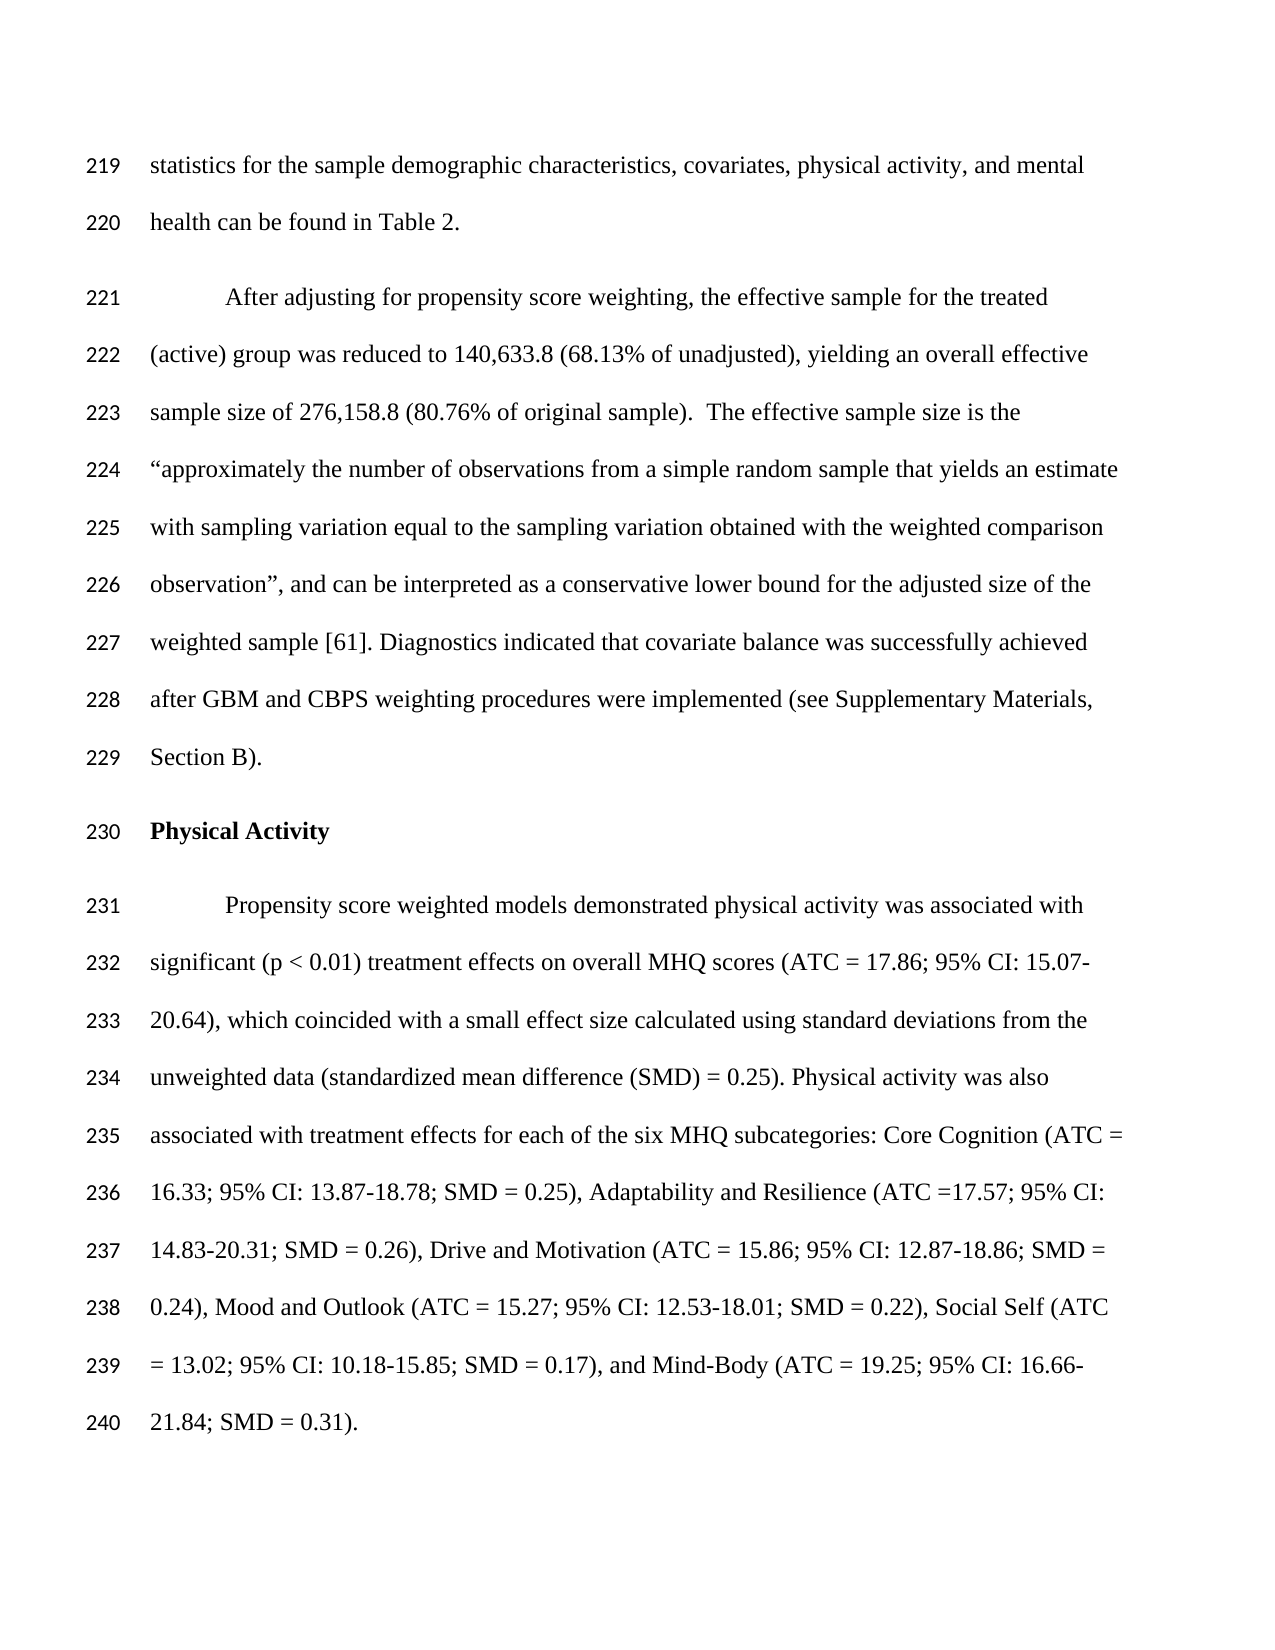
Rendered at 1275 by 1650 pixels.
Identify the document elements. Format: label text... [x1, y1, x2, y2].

text Physical Activity [150, 816, 1125, 844]
text Propensity score weighted models demonstrated physical activity was associated with significant (p < 0.01) treatment effects on overall MHQ scores (ATC = 17.86; 95% CI: 15.07-20.64), which coincided with a small effect size calculated using standard deviations from the unweighted data (standardized mean difference (SMD) = 0.25). Physical activity was also associated with treatment effects for each of the six MHQ subcategories: Core Cognition (ATC = 16.33; 95% CI: 13.87-18.78; SMD = 0.25), Adaptability and Resilience (ATC =17.57; 95% CI: 14.83-20.31; SMD = 0.26), Drive and Motivation (ATC = 15.86; 95% CI: 12.87-18.86; SMD = 0.24), Mood and Outlook (ATC = 15.27; 95% CI: 12.53-18.01; SMD = 0.22), Social Self (ATC = 13.02; 95% CI: 10.18-15.85; SMD = 0.17), and Mind-Body (ATC = 19.25; 95% CI: 16.66-21.84; SMD = 0.31). [150, 890, 1125, 1436]
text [150, 150, 1125, 236]
text After adjusting for propensity score weighting, the effective sample for the treated (active) group was reduced to 140,633.8 (68.13% of unadjusted), yielding an overall effective sample size of 276,158.8 (80.76% of original sample). The effective sample size is the “approximately the number of observations from a simple random sample that yields an estimate with sampling variation equal to the sampling variation obtained with the weighted comparison observation”, and can be interpreted as a conservative lower bound for the adjusted size of the weighted sample [61]. Diagnostics indicated that covariate balance was successfully achieved after GBM and CBPS weighting procedures were implemented (see Supplementary Materials, Section B). [150, 282, 1125, 770]
